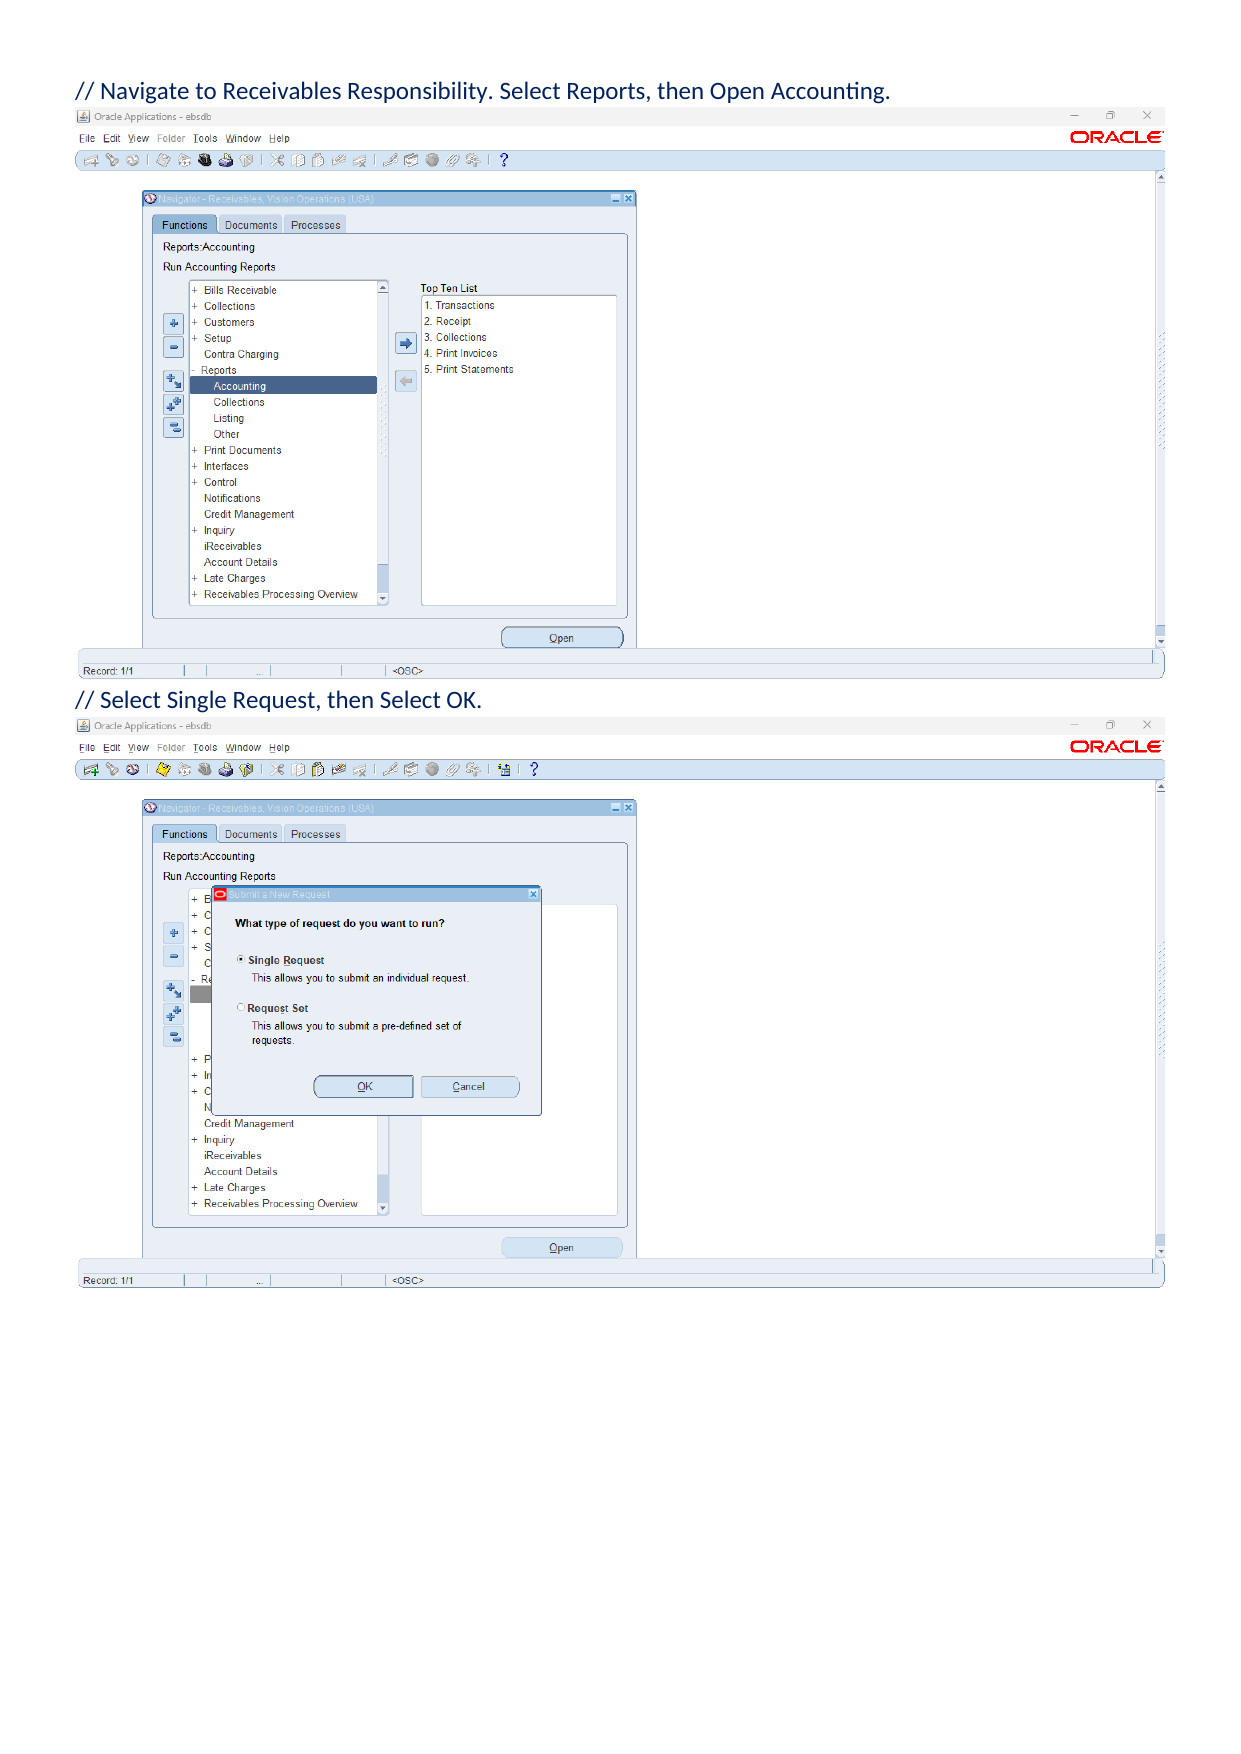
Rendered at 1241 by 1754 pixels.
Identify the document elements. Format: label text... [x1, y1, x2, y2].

text // Navigate to Receivables Responsibility. Select Reports, then Open Accounting.// Select Single Request, then Select OK.// Query Aging – 7 Buckets under Name, then Fill Necessary Parameters, Select OK.// Select Schedule and Configure Schedule, Save Schedule and Select OK.// Provide Further Information for Saving Schedule, then Select OK. [75, 682, 1165, 717]
text // Navigate to Receivables Responsibility. Select Reports, then Open Accounting.// Select Single Request, then Select OK.// Query Aging – 7 Buckets under Name, then Fill Necessary Parameters, Select OK.// Select Schedule and Configure Schedule, Save Schedule and Select OK.// Provide Further Information for Saving Schedule, then Select OK. [75, 75, 1165, 107]
picture [75, 717, 1166, 1291]
picture [75, 107, 1166, 682]
